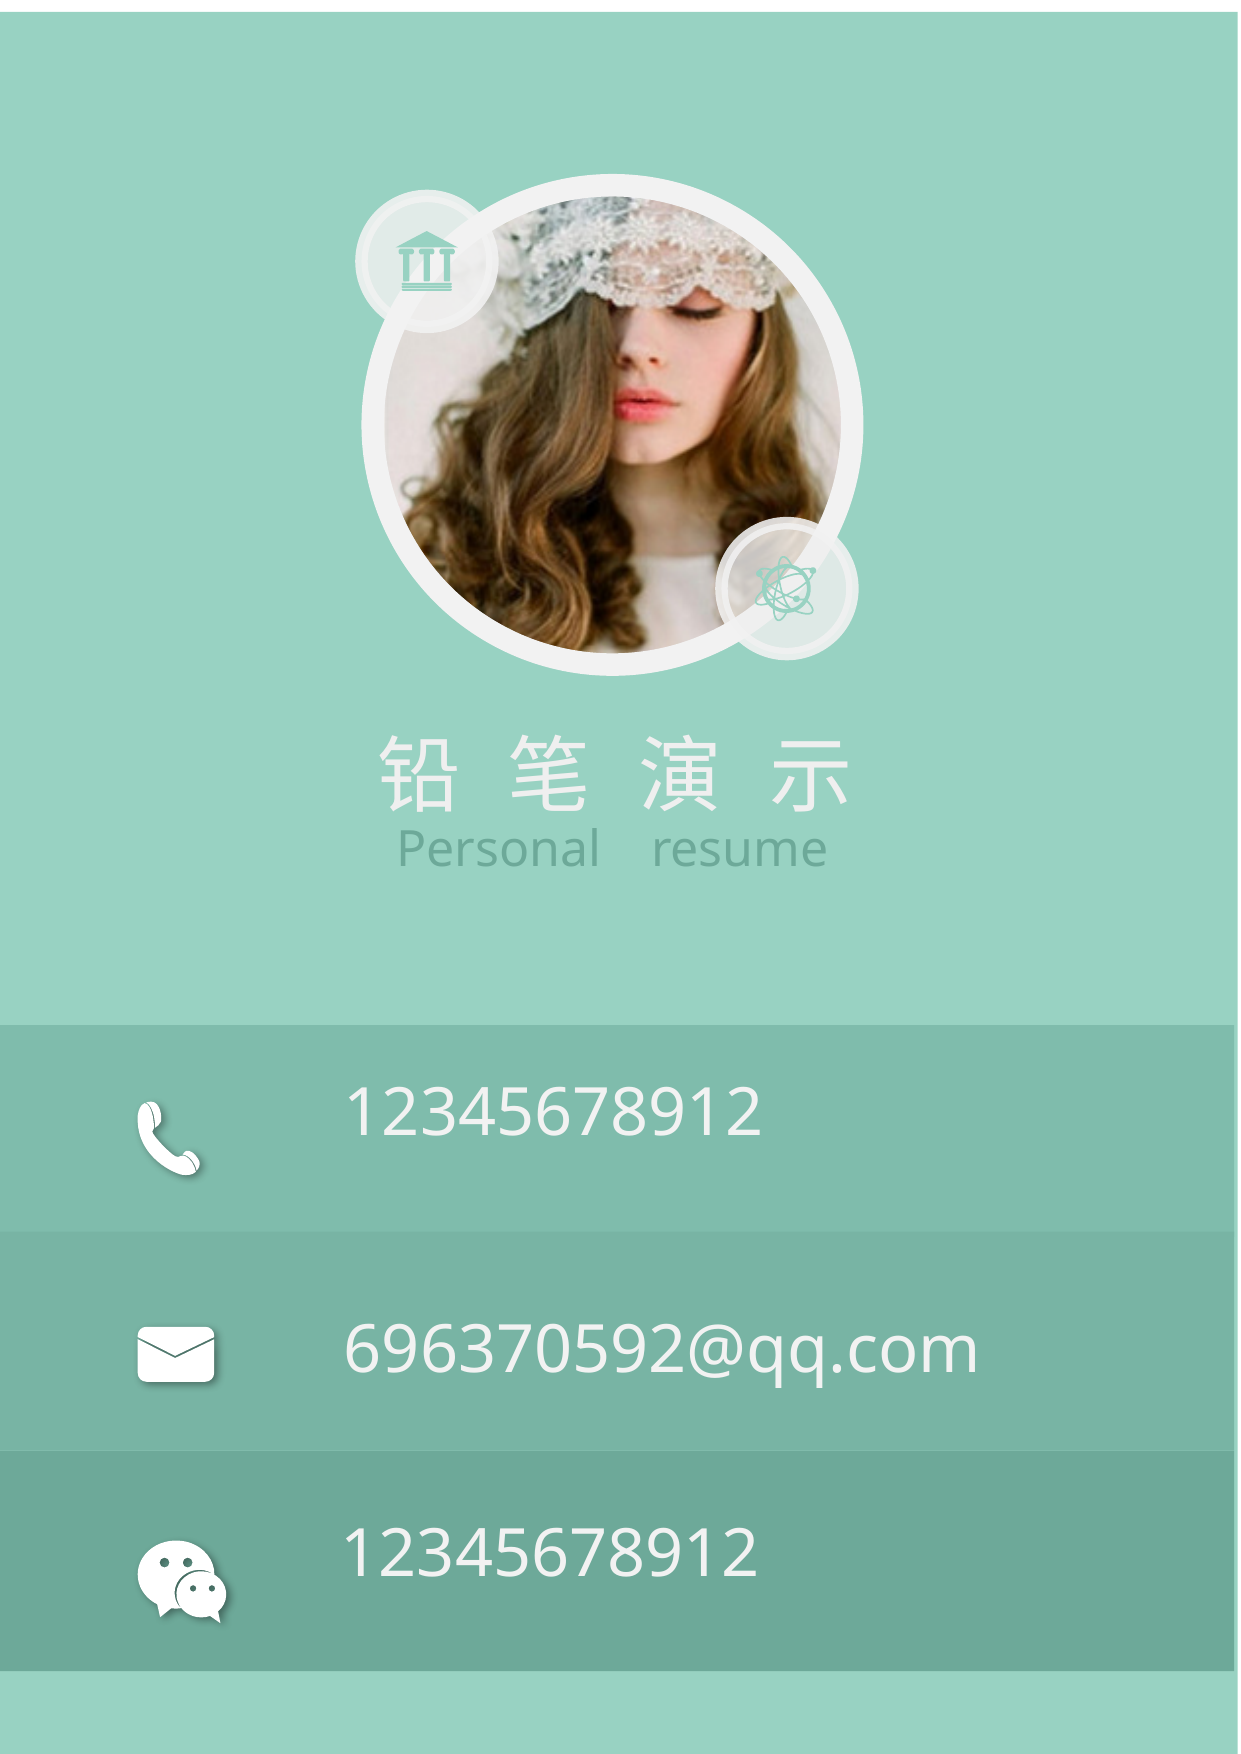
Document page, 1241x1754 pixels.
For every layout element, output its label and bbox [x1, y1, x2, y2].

picture [384, 197, 840, 653]
